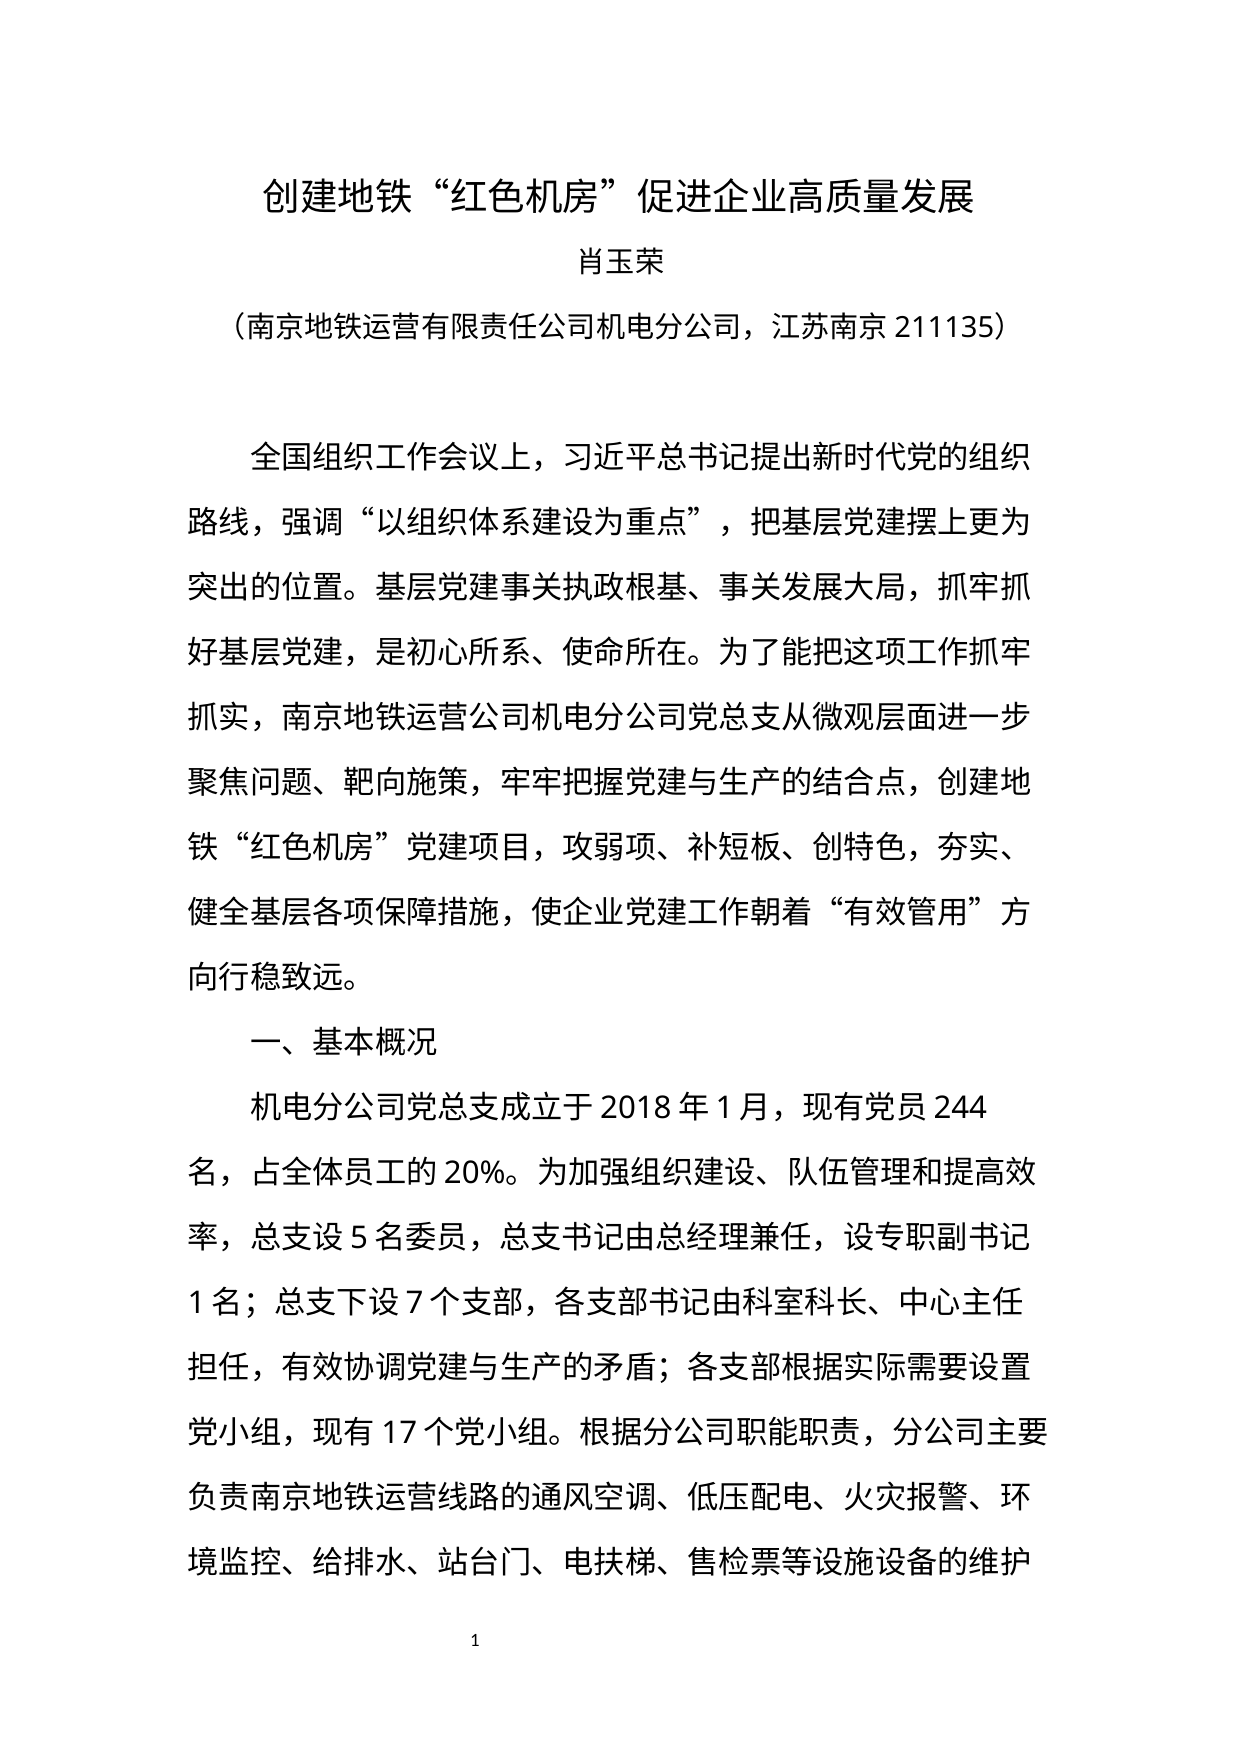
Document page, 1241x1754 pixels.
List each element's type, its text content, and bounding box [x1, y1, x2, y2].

text 全国组织工作会议上，习近平总书记提出新时代党的组织路线，强调“以组织体系建设为重点”，把基层党建摆上更为突出的位置。基层党建事关执政根基、事关发展大局，抓牢抓好基层党建，是初心所系、使命所在。为了能把这项工作抓牢抓实，南京地铁运营公司机电分公司党总支从微观层面进一步聚焦问题、靶向施策，牢牢把握党建与生产的结合点，创建地铁“红色机房”党建项目，攻弱项、补短板、创特色，夯实、健全基层各项保障措施，使企业党建工作朝着“有效管用”方向行稳致远。 [187, 422, 1053, 1007]
text （南京地铁运营有限责任公司机电分公司，江苏南京 211135） [187, 292, 1053, 357]
text 肖玉荣 [187, 227, 1053, 292]
list 一、基本概况 [187, 1007, 1053, 1072]
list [187, 1072, 1053, 1592]
text 创建地铁“红色机房”促进企业高质量发展 [187, 162, 1053, 227]
